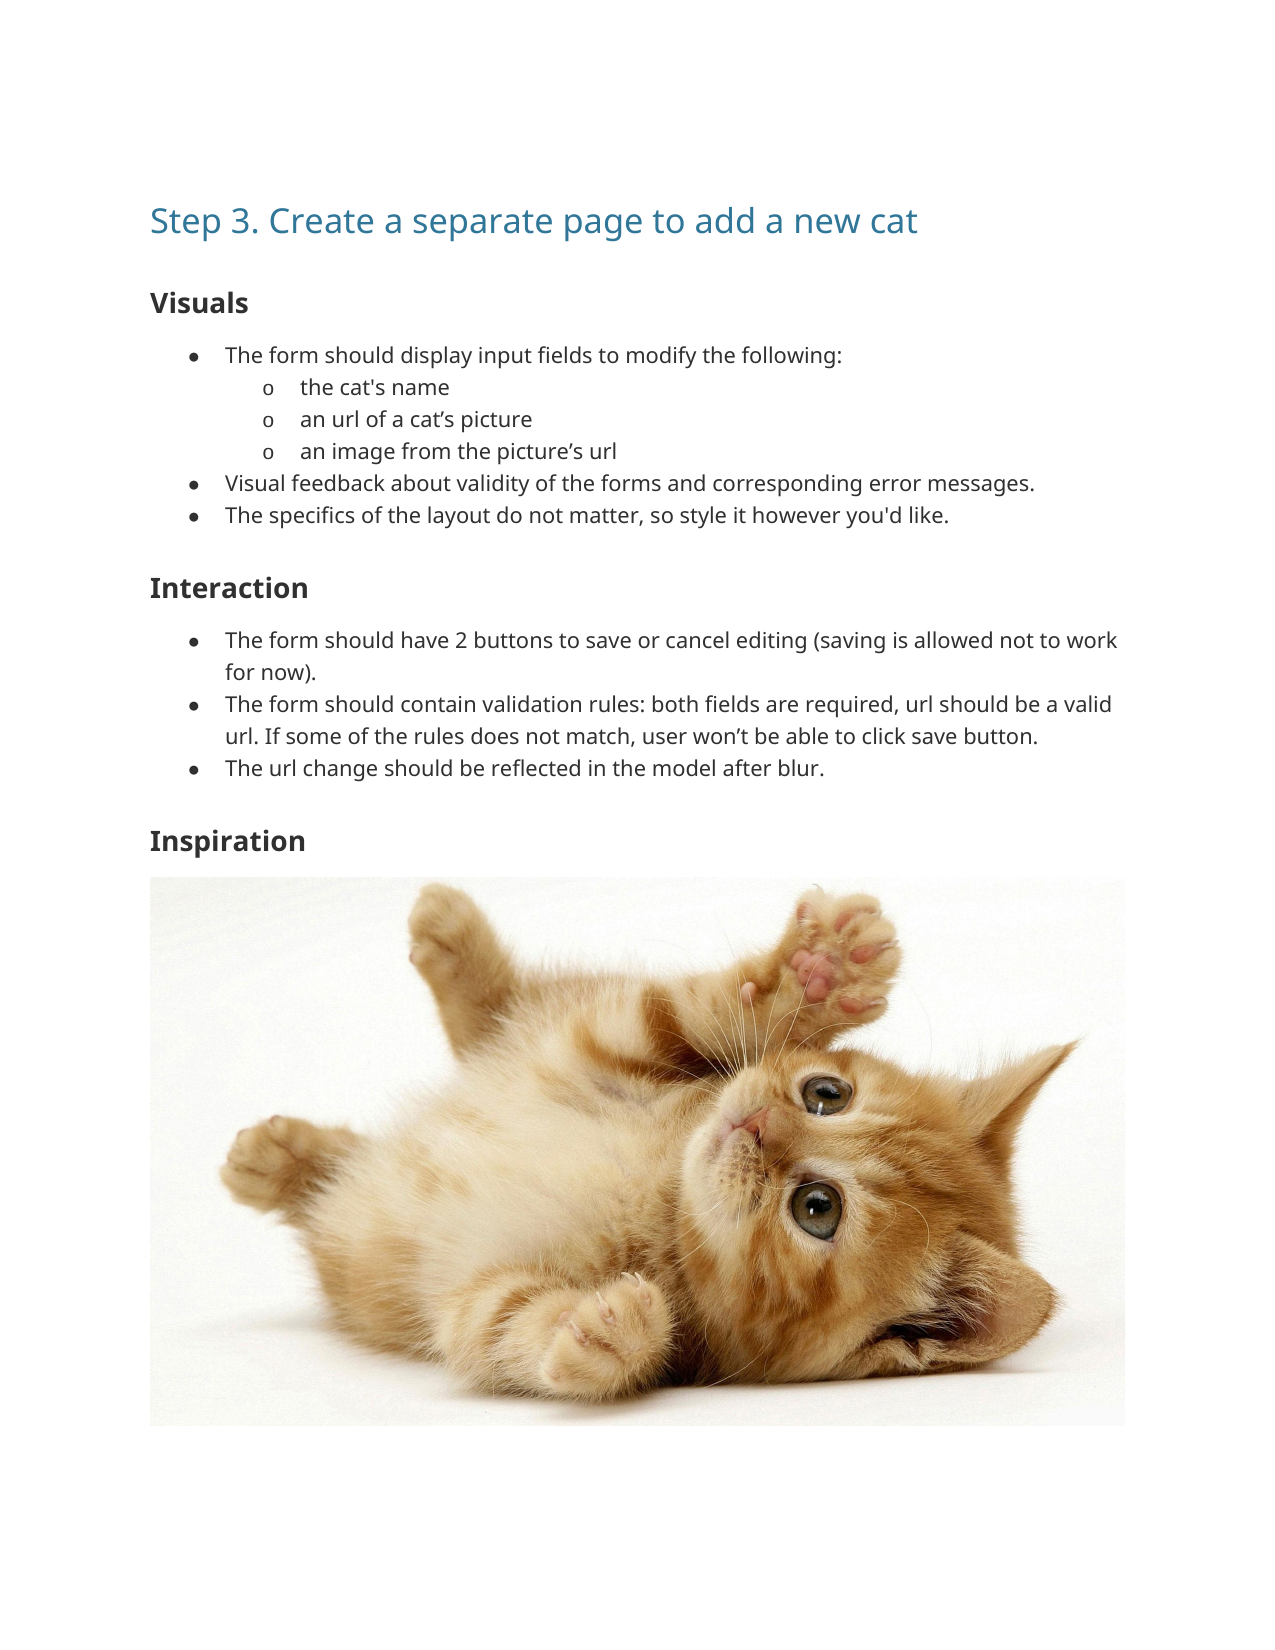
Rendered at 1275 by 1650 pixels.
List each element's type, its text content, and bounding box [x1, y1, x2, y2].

list an url of a cat’s picture [262, 404, 1125, 434]
list an image from the picture’s url [262, 436, 1125, 466]
list The specifics of the layout do not matter, so style it however you'd like. [187, 500, 1125, 530]
list The form should display input fields to modify the following: [187, 340, 1125, 369]
subtitle Visuals [150, 283, 1125, 322]
list The form should have 2 buttons to save or cancel editing (saving is allowed not to work for now). [187, 624, 1125, 686]
text Step 3. Create a separate page to add a new cat [150, 197, 1125, 244]
subtitle Interaction [150, 568, 1125, 607]
list The form should contain validation rules: both fields are required, url should be a valid url. If some of the rules does not match, user won’t be able to click save button. [187, 689, 1125, 751]
list The url change should be reflected in the model after blur. [187, 753, 1125, 783]
subtitle Inspiration [150, 821, 1125, 859]
list the cat's name [262, 372, 1125, 402]
list Visual feedback about validity of the forms and corresponding error messages. [187, 468, 1125, 498]
picture [150, 877, 1125, 1426]
